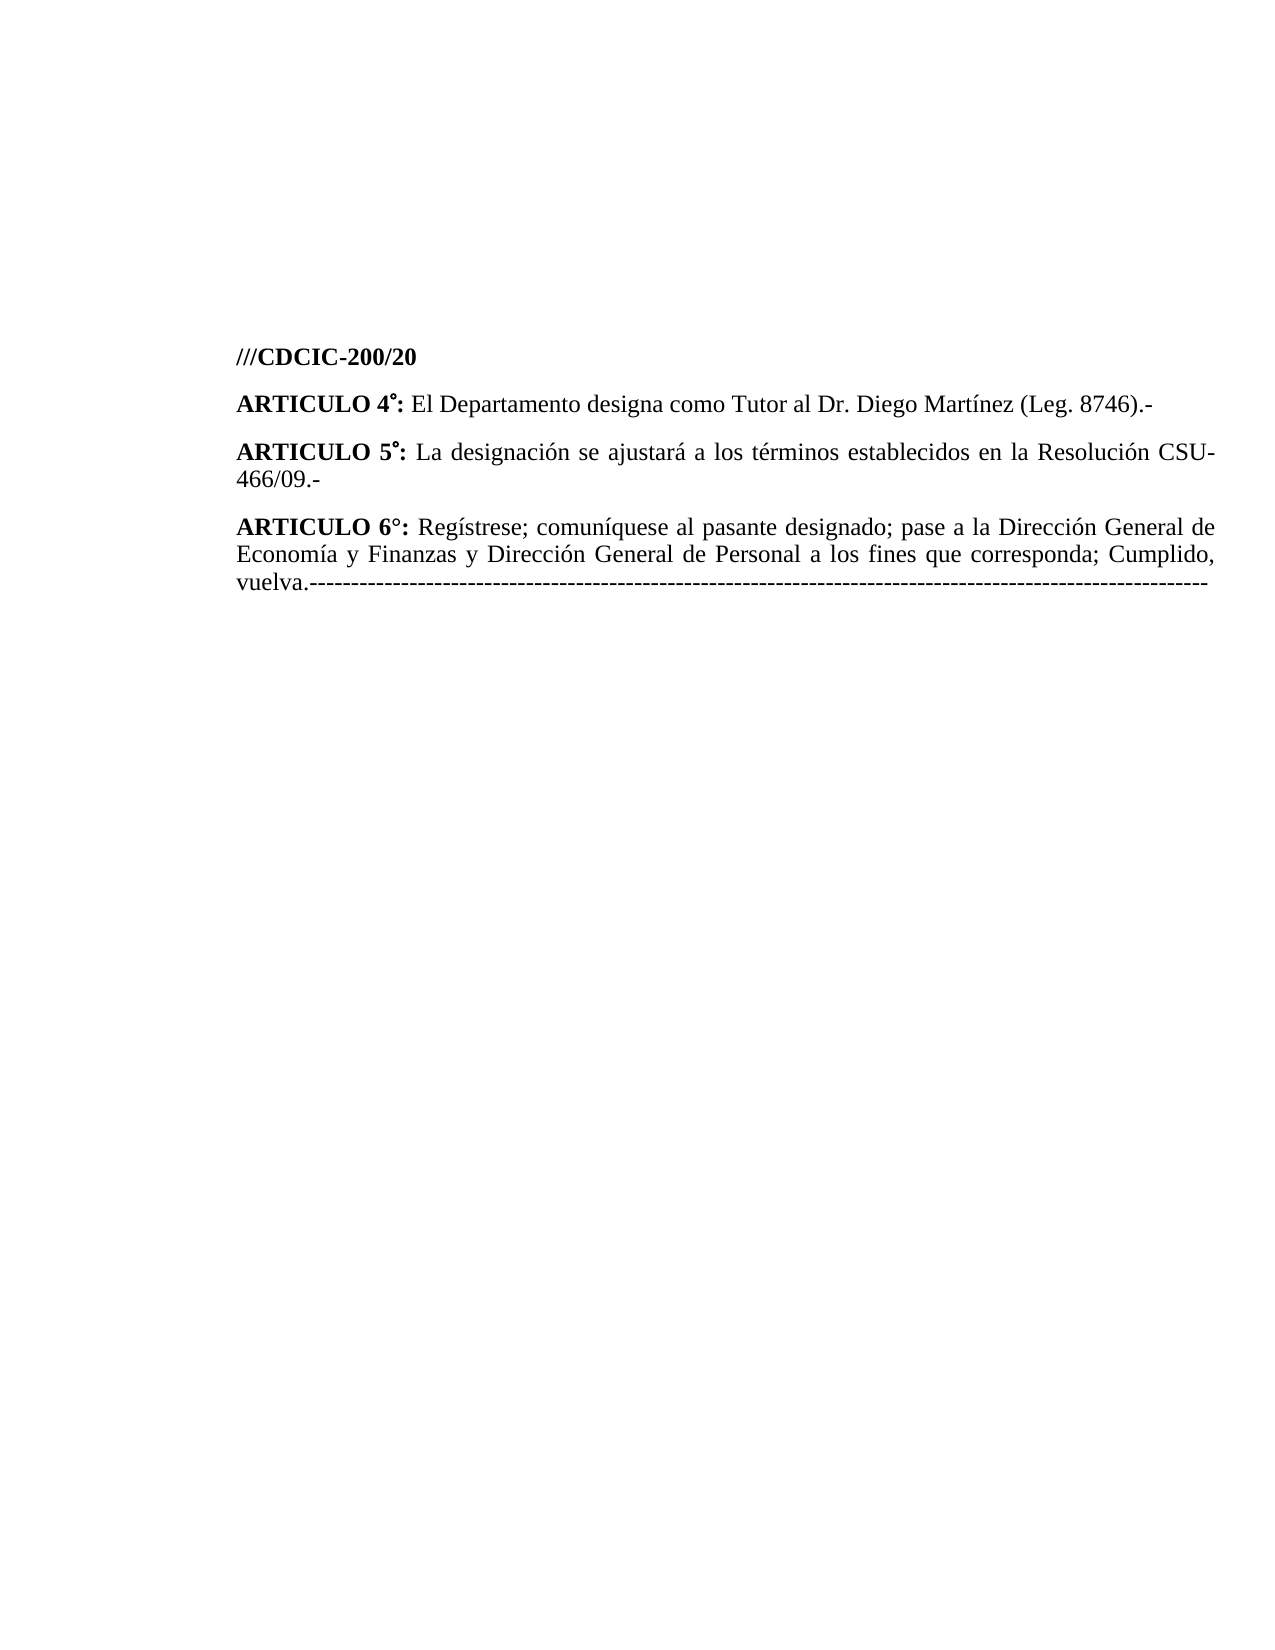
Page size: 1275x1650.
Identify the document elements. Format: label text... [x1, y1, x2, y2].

text ///CDCIC-200/20 [236, 343, 1216, 370]
text ARTICULO 4: El Departamento designa como Tutor al Dr. Diego Martínez (Leg. 8746).- [236, 391, 1216, 418]
text ARTICULO 5: La designación se ajustará a los términos establecidos en la Resolución CSU-466/09.- [236, 439, 1216, 493]
text ARTICULO 6°: Regístrese; comuníquese al pasante designado; pase a la Dirección General de Economía y Finanzas y Dirección General de Personal a los fines que corresponda; Cumplido, vuelva.------------------------------------------------------------------------------------------------------------ [236, 514, 1216, 595]
